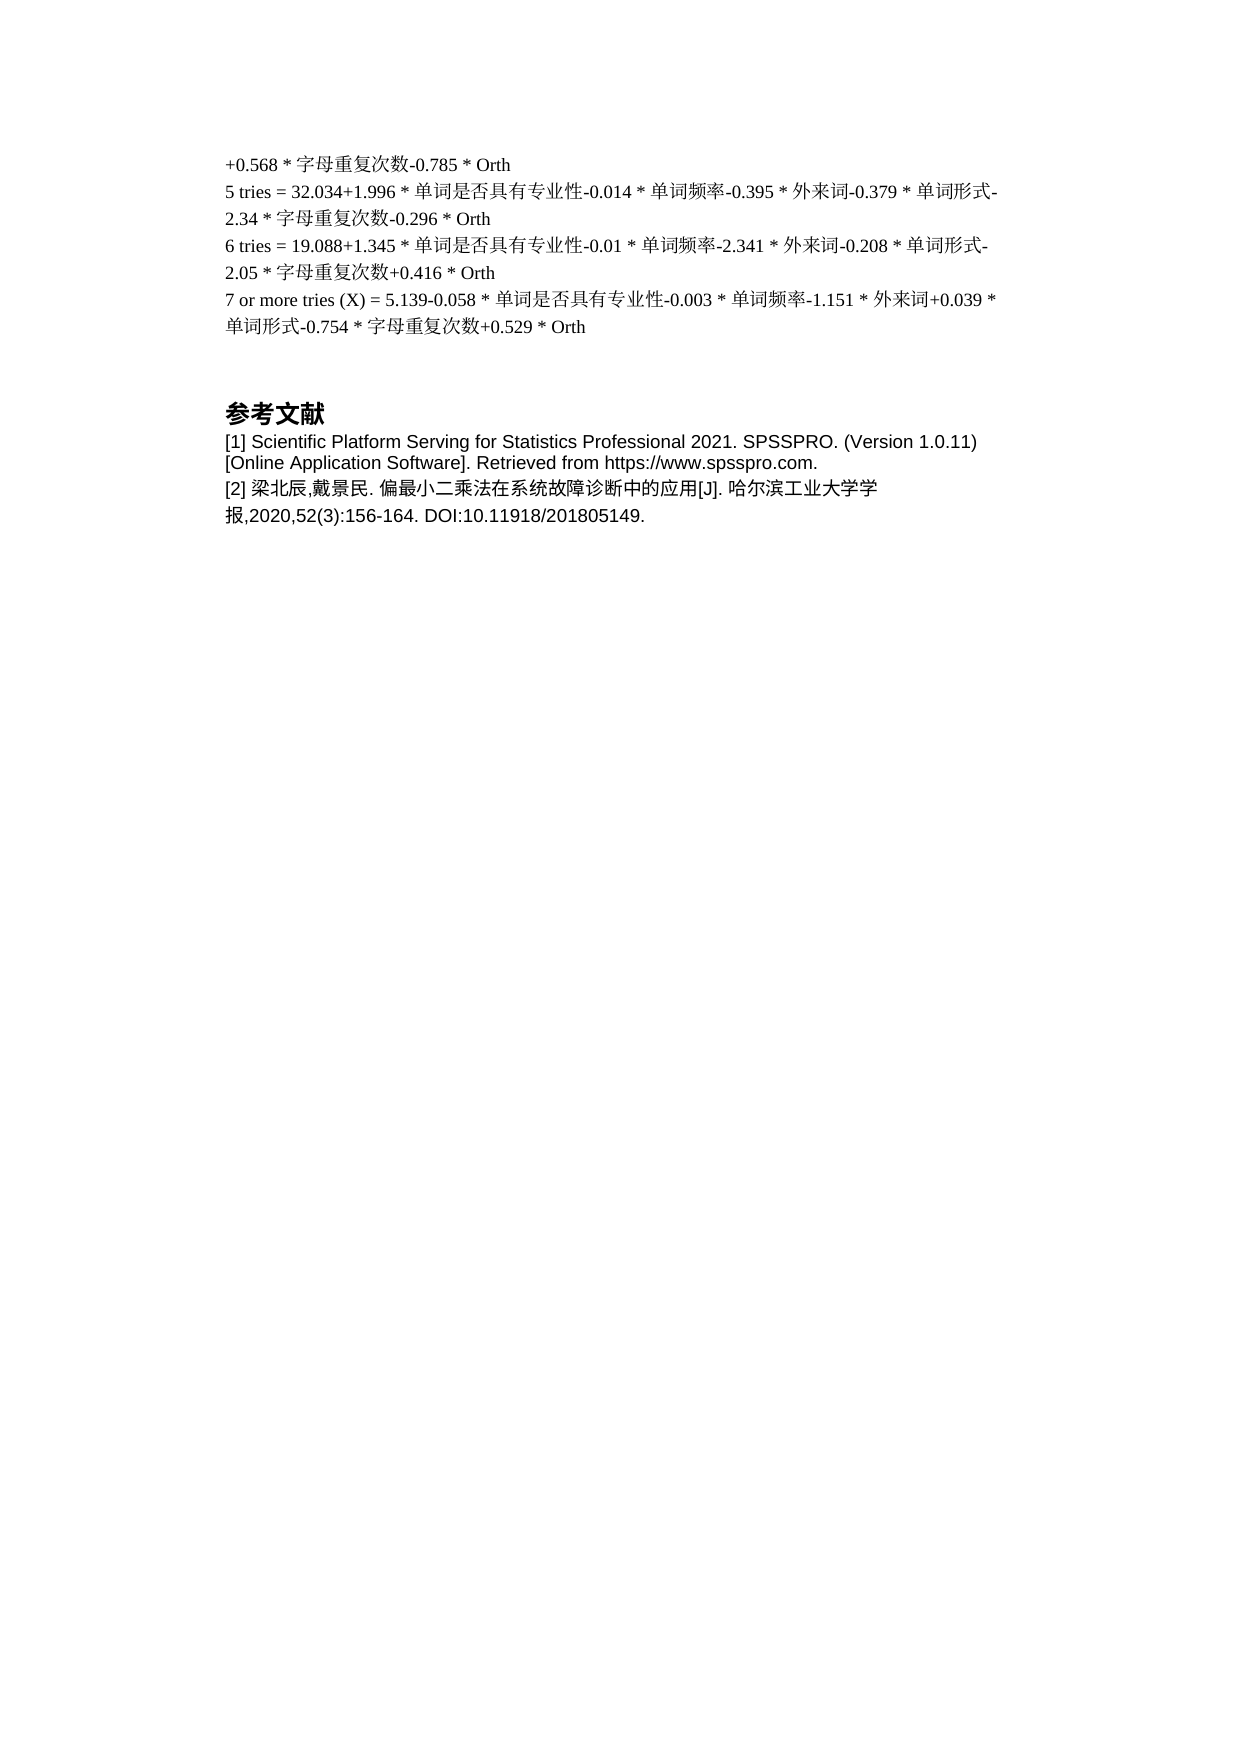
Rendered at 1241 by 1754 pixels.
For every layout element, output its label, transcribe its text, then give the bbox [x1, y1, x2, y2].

subtitle 参考文献 [1] Scientific Platform Serving for Statistics Professional 2021. SPSSPRO. (Version 1.0.11)[Online Application Software]. Retrieved from https://www.spsspro.com. [2] 梁北辰,戴景民. 偏最小二乘法在系统故障诊断中的应用[J]. 哈尔滨工业大学学报,2020,52(3):156-164. DOI:10.11918/201805149. [225, 394, 1015, 528]
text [225, 150, 1015, 363]
